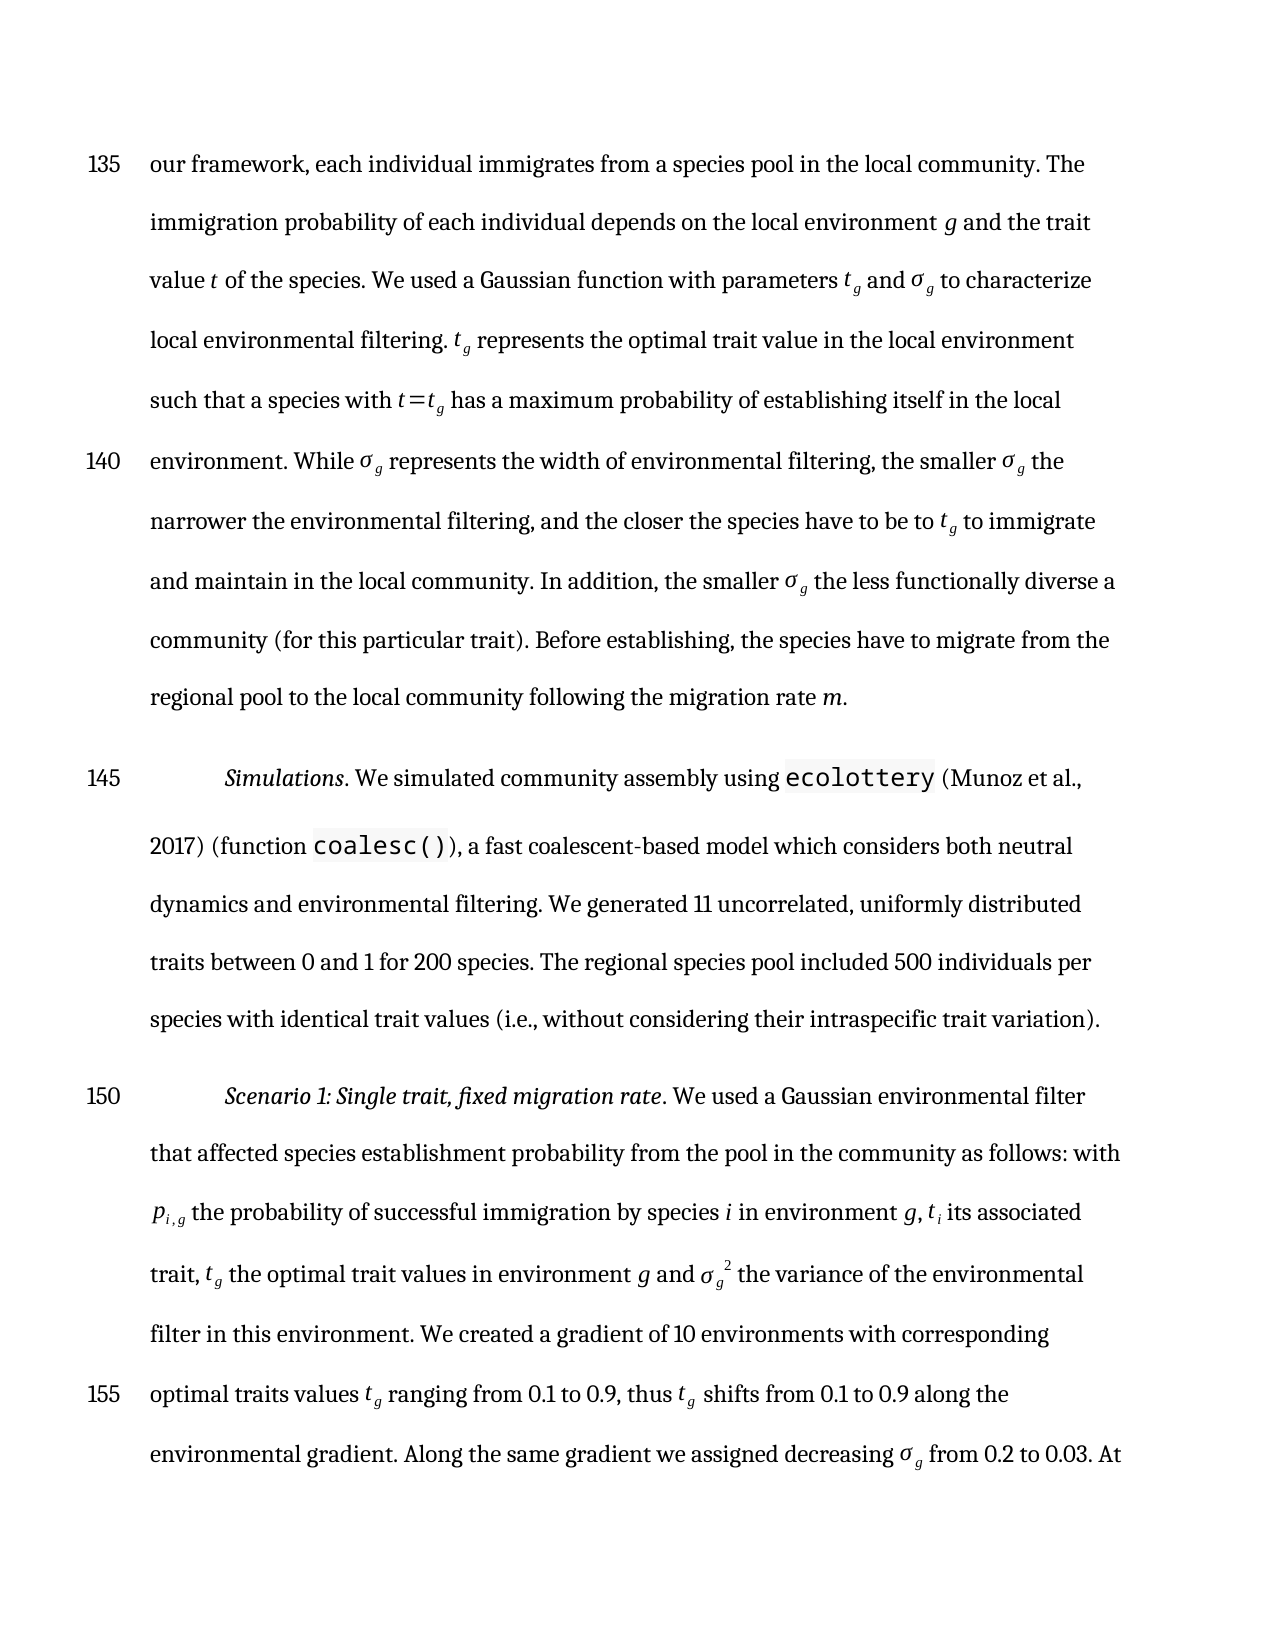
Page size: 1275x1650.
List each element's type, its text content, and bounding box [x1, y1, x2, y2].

text Simulations. We simulated community assembly using ecolottery (Munoz et al., 2017) (function coalesc()), a fast coalescent-based model which considers both neutral dynamics and environmental filtering. We generated 11 uncorrelated, uniformly distributed traits between 0 and 1 for 200 species. The regional species pool included 500 individuals per species with identical trait values (i.e., without considering their intraspecific trait variation). [150, 759, 1125, 1034]
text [150, 1082, 1125, 1470]
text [150, 150, 1125, 712]
